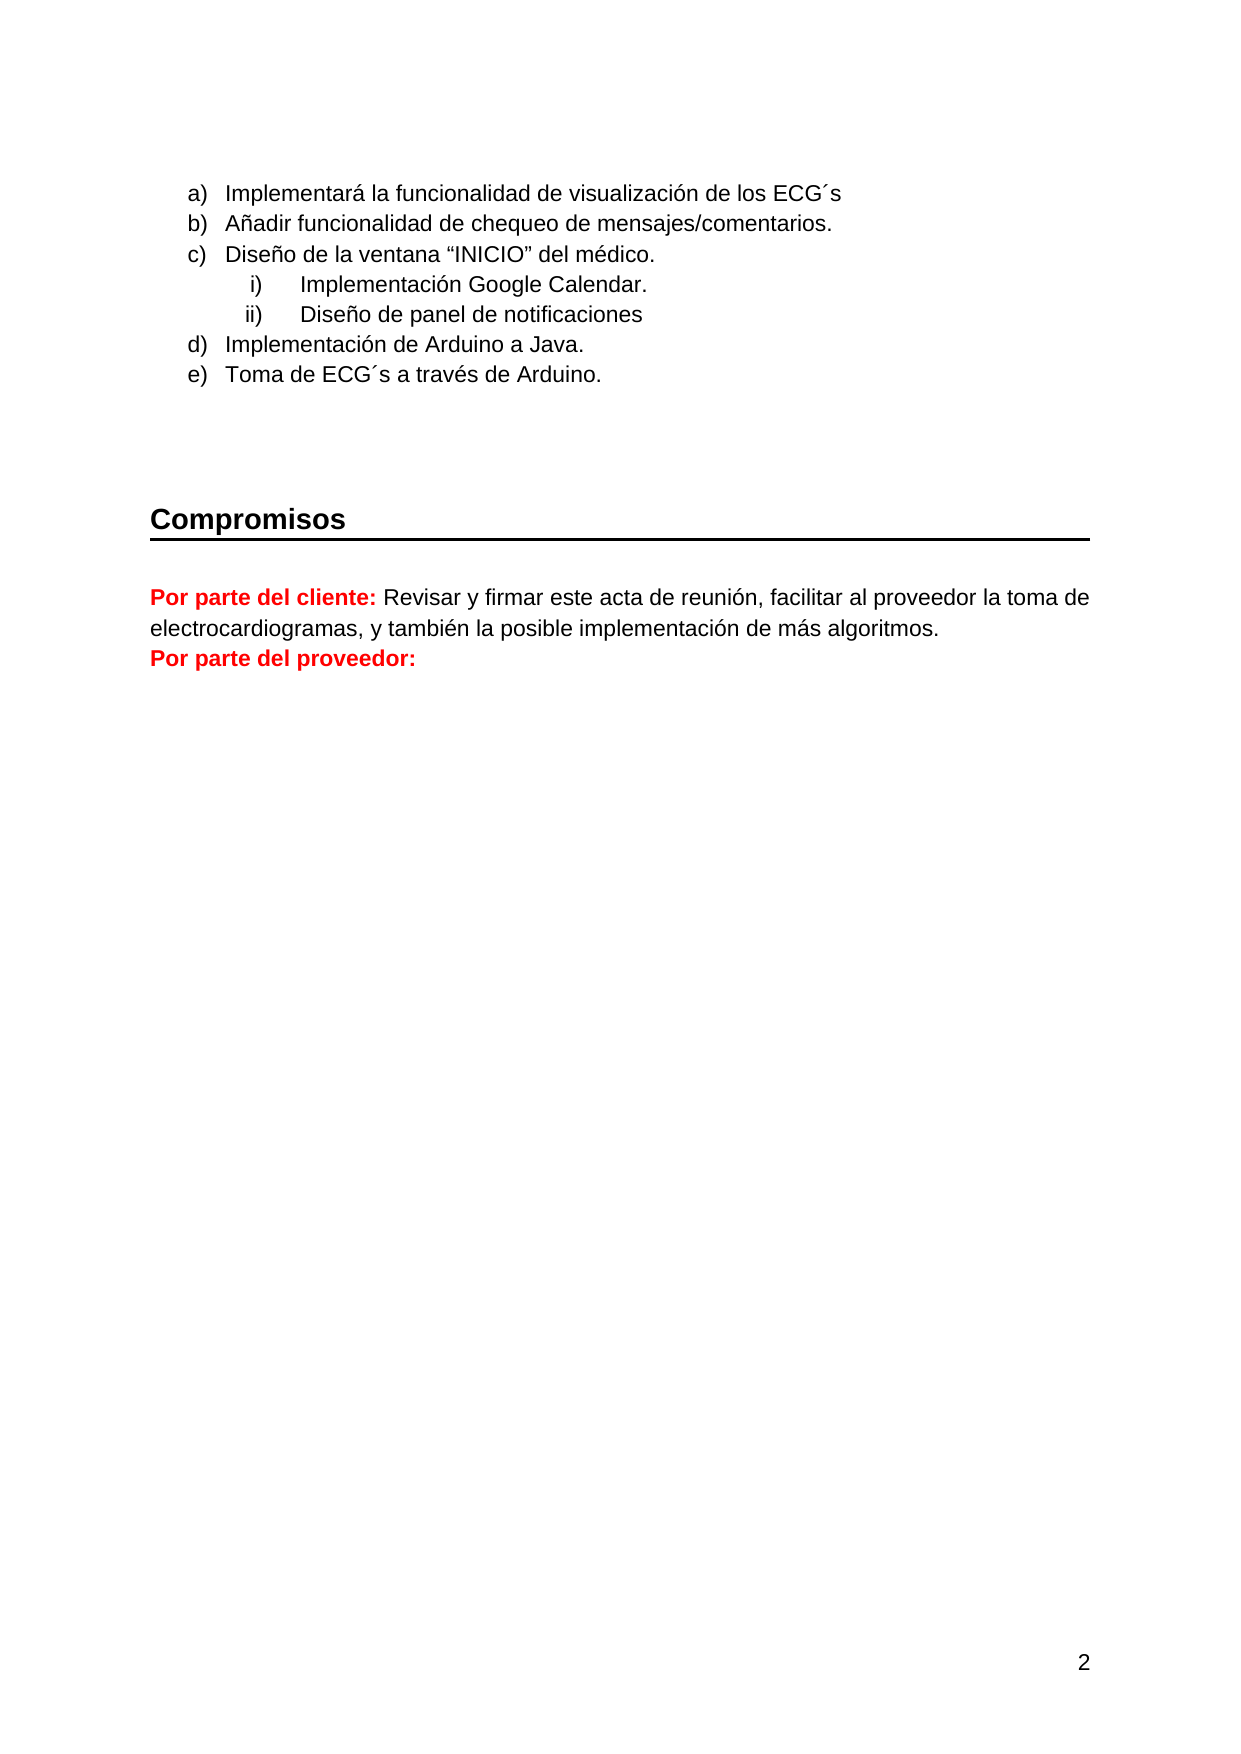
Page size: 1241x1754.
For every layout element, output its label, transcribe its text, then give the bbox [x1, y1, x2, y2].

list Toma de ECG´s a través de Arduino. [187, 361, 1090, 388]
list Añadir funcionalidad de chequeo de mensajes/comentarios. [187, 210, 1090, 237]
list Implementará la funcionalidad de visualización de los ECG´s [187, 180, 1090, 207]
text Compromisos [150, 502, 1090, 538]
text Por parte del proveedor: [150, 645, 1090, 671]
list Diseño de la ventana “INICIO” del médico. [187, 241, 1090, 267]
list Implementación Google Calendar. [262, 271, 1090, 297]
list Diseño de panel de notificaciones [262, 301, 1090, 327]
list Implementación de Arduino a Java. [187, 331, 1090, 358]
text Por parte del cliente: Revisar y firmar este acta de reunión, facilitar al proveedor la toma de electrocardiogramas, y también la posible implementación de más algoritmos. [150, 584, 1090, 641]
